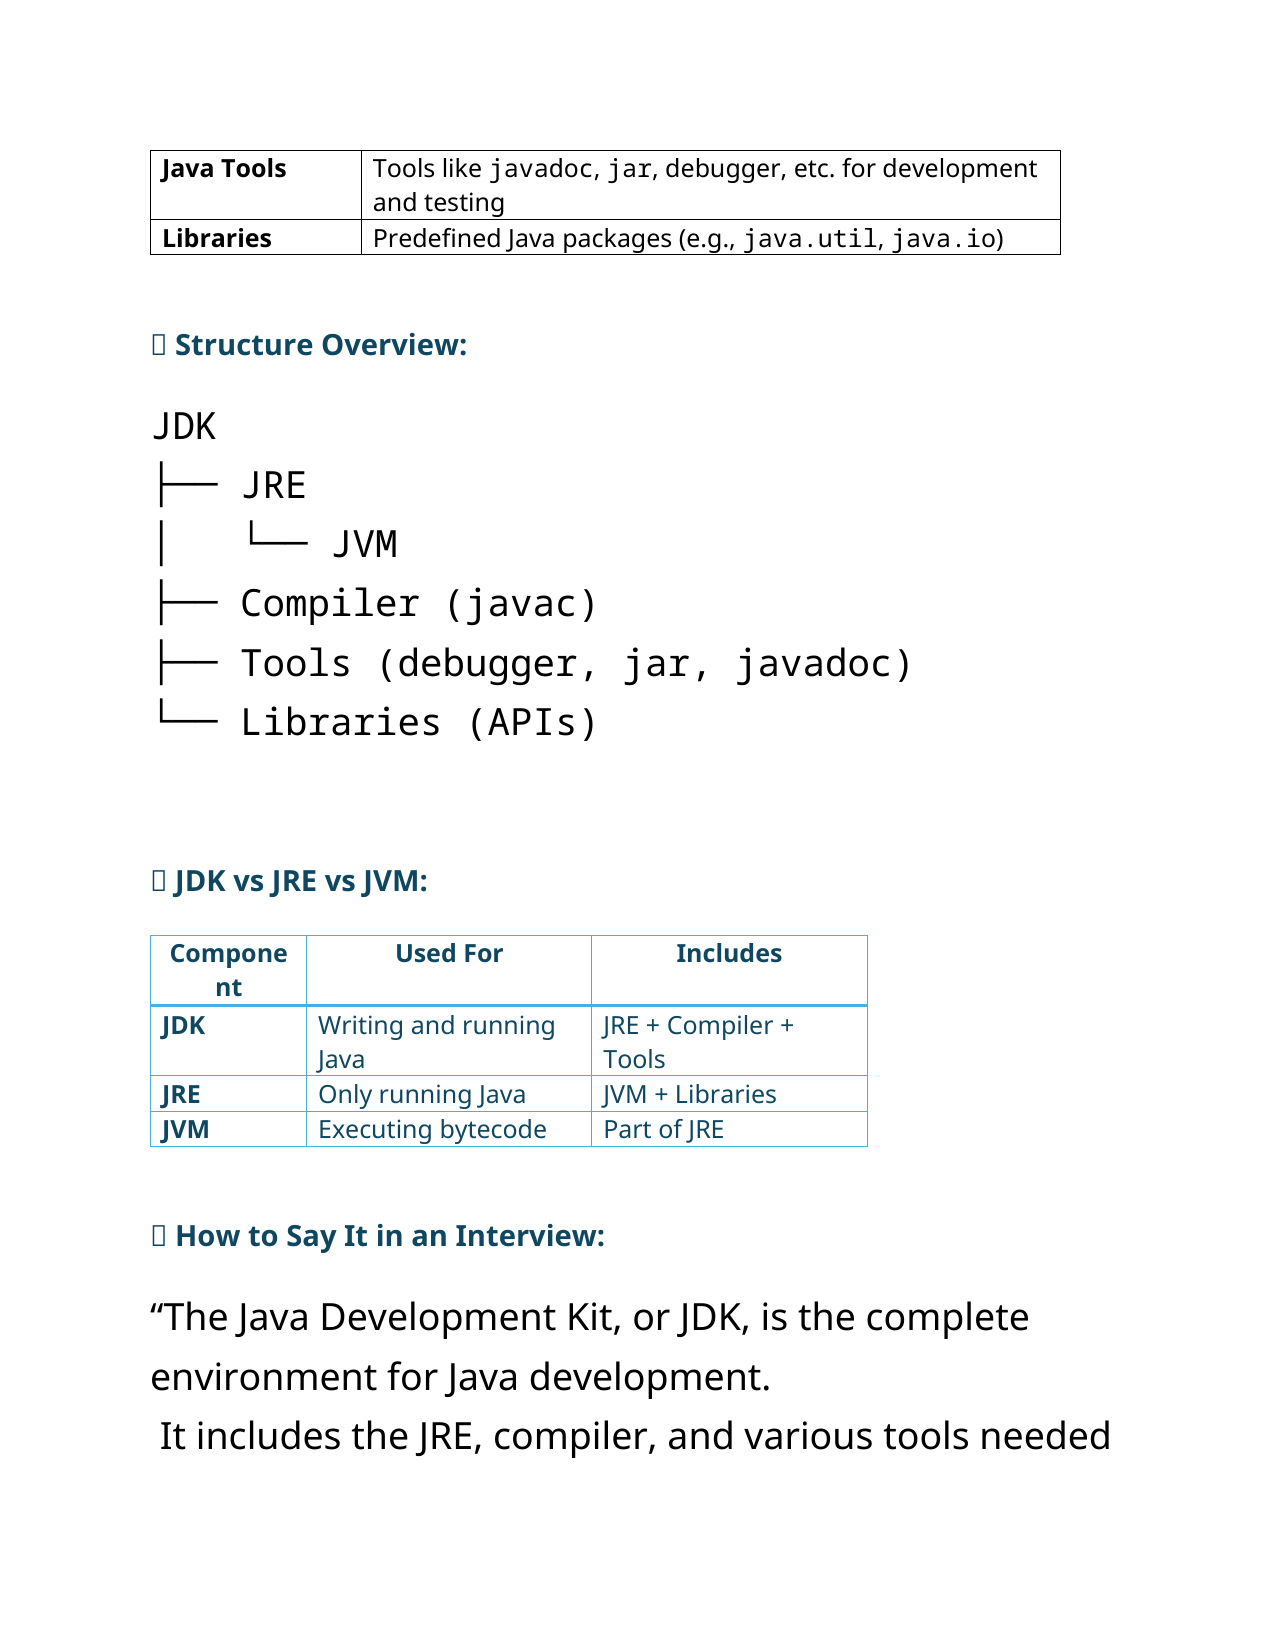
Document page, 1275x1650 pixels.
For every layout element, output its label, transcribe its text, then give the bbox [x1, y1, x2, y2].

table_cell Predefined Java packages (e.g., java.util, java.io) [362, 220, 1060, 254]
table_cell Writing and running Java [307, 1007, 591, 1075]
text JDK ├── JRE │ └── JVM ├── Compiler (javac) ├── Tools (debugger, jar, javadoc) └── Libraries (APIs) [150, 399, 1125, 786]
table_cell Executing bytecode [307, 1112, 591, 1146]
table_header Component [151, 936, 306, 1004]
table_header Used For [307, 936, 591, 1004]
table_header Includes [592, 936, 867, 1004]
subtitle 🔹 Structure Overview: [150, 324, 1125, 364]
table_cell Only running Java [307, 1076, 591, 1111]
table_cell JVM [151, 1112, 306, 1146]
table_cell Tools like javadoc, jar, debugger, etc. for development and testing [362, 151, 1060, 219]
table_cell JVM + Libraries [592, 1076, 867, 1111]
subtitle ✅ How to Say It in an Interview: [150, 1215, 1125, 1255]
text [150, 1291, 1125, 1460]
table_cell Part of JRE [592, 1112, 867, 1146]
table_cell JRE [151, 1076, 306, 1111]
table_cell JRE + Compiler + Tools [592, 1007, 867, 1075]
subtitle 🔹 JDK vs JRE vs JVM: [150, 860, 1125, 899]
table_cell JDK [151, 1007, 306, 1075]
table_cell Java Tools [151, 151, 361, 219]
table_cell Libraries [151, 220, 361, 254]
